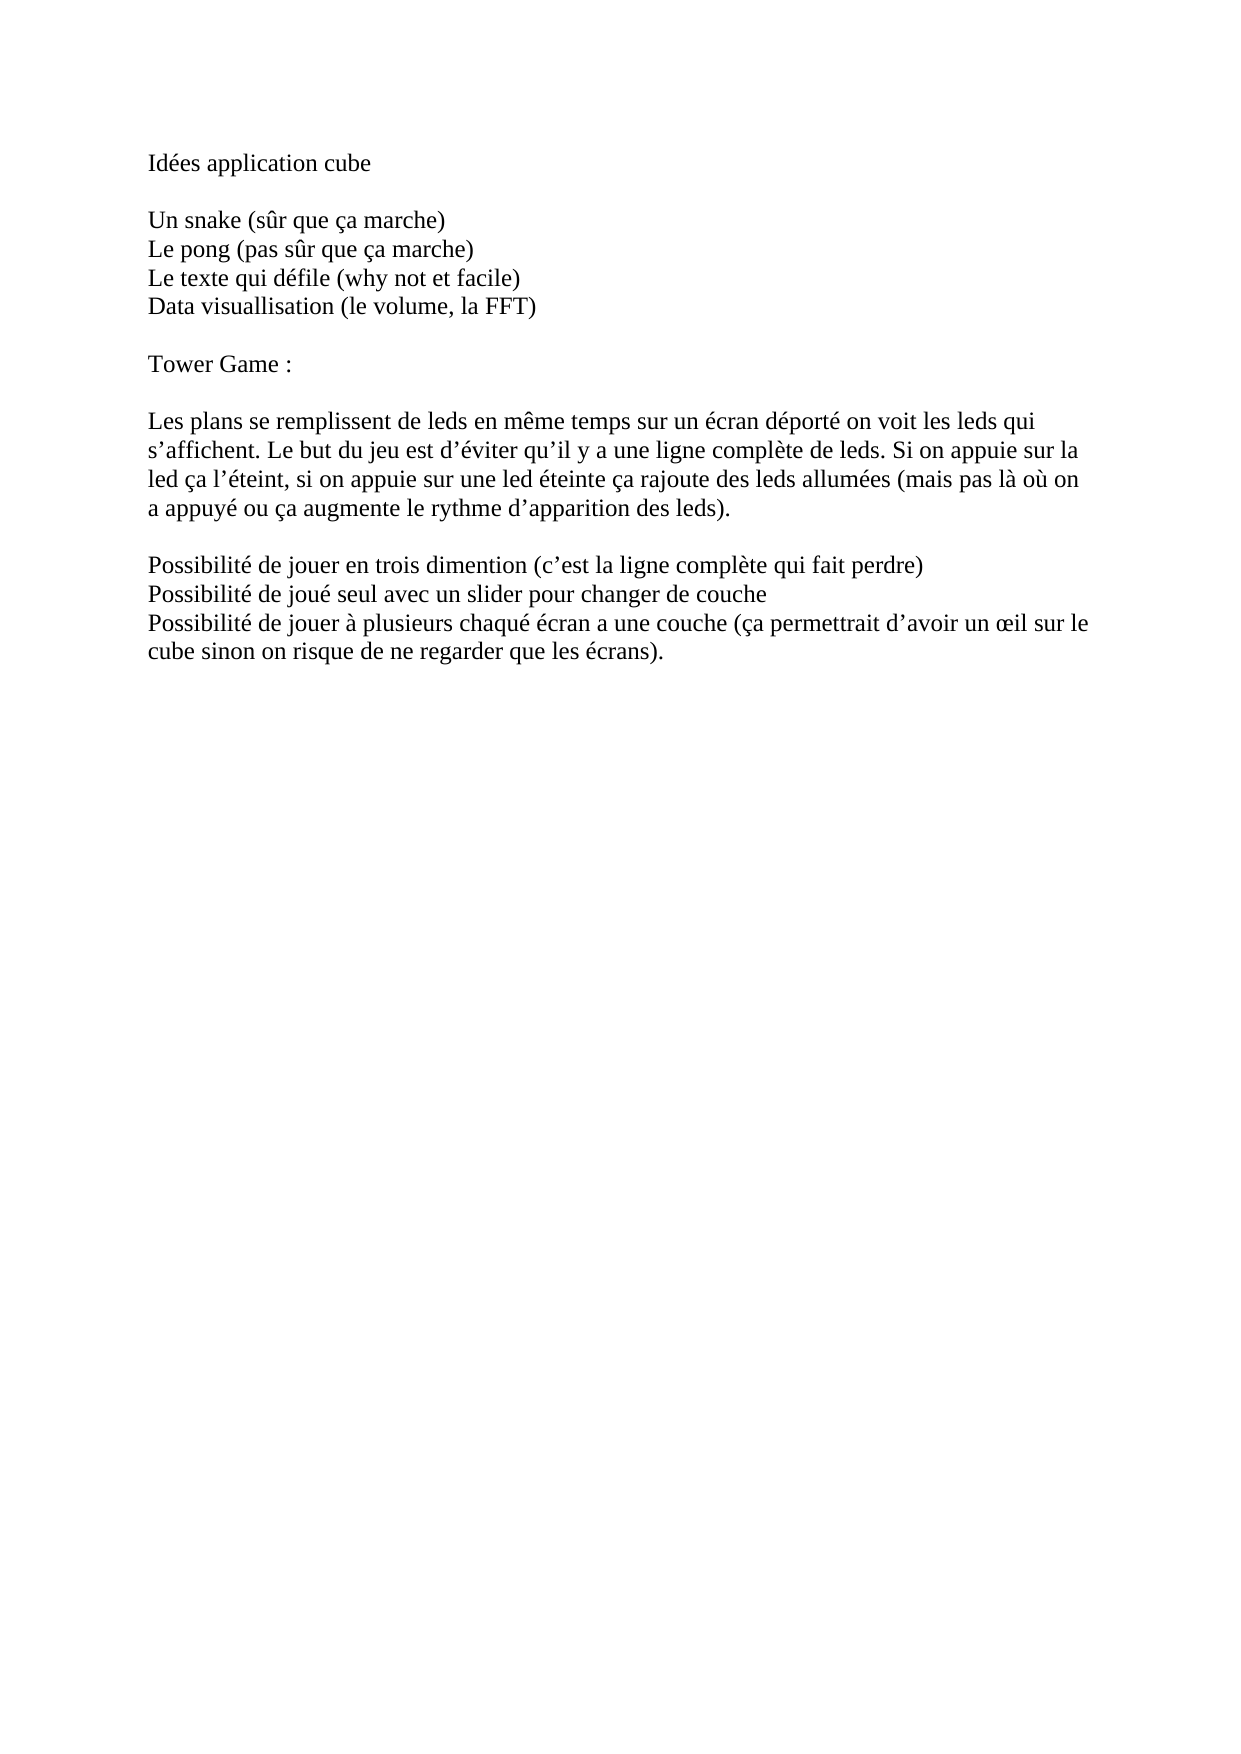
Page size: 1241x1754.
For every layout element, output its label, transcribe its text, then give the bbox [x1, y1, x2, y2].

text Tower Game : [148, 349, 1093, 378]
text Possibilité de jouer à plusieurs chaqué écran a une couche (ça permettrait d’avoir un œil sur le cube sinon on risque de ne regarder que les écrans). [148, 608, 1093, 665]
text Idées application cube [148, 148, 1093, 176]
text Le texte qui défile (why not et facile) [148, 263, 1093, 291]
text Un snake (sûr que ça marche) [148, 205, 1093, 234]
text Les plans se remplissent de leds en même temps sur un écran déporté on voit les leds qui s’affichent. Le but du jeu est d’éviter qu’il y a une ligne complète de leds. Si on appuie sur la led ça l’éteint, si on appuie sur une led éteinte ça rajoute des leds allumées (mais pas là où on a appuyé ou ça augmente le rythme d’apparition des leds). [148, 406, 1093, 521]
text Possibilité de joué seul avec un slider pour changer de couche [148, 579, 1093, 608]
text Possibilité de jouer en trois dimention (c’est la ligne complète qui fait perdre) [148, 550, 1093, 579]
text Data visuallisation (le volume, la FFT) [148, 291, 1093, 320]
text Le pong (pas sûr que ça marche) [148, 234, 1093, 263]
